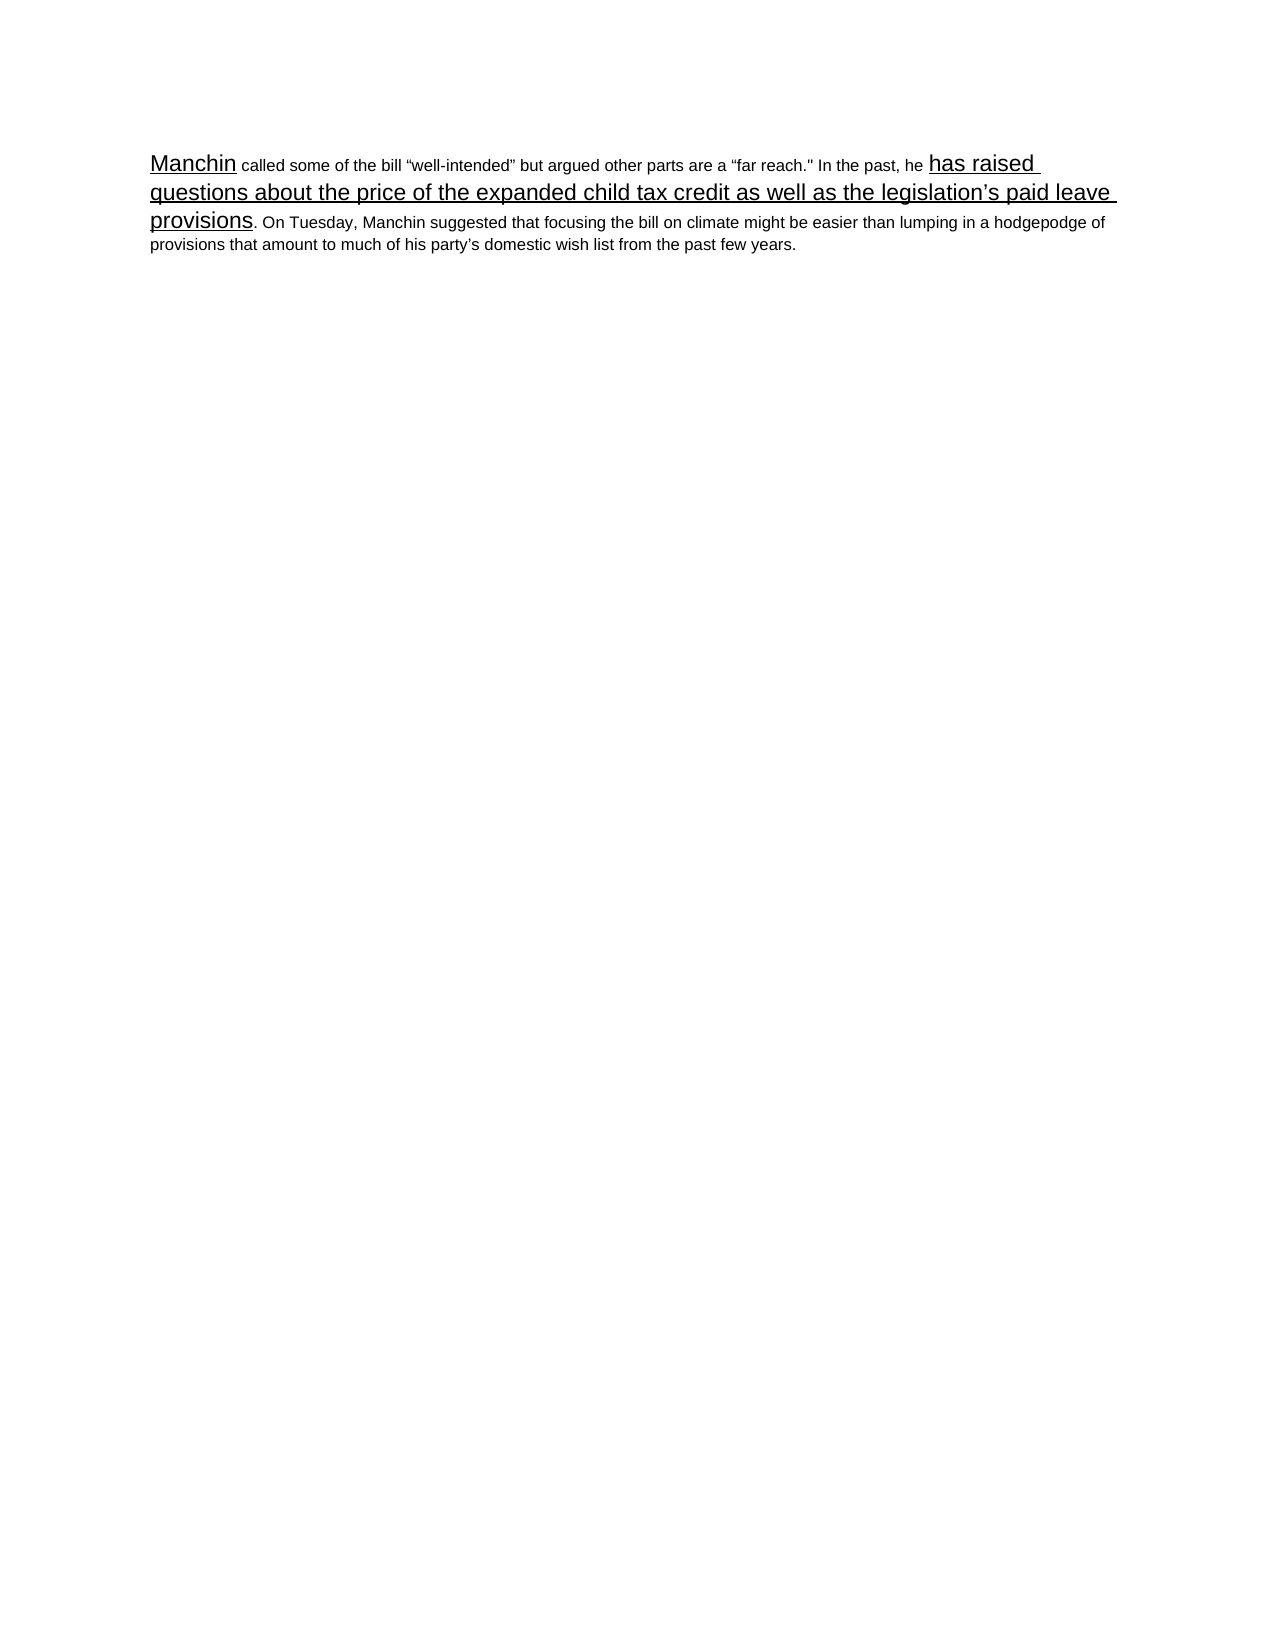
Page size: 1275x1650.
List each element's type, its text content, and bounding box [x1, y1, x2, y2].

text Manchin called some of the bill “well-intended” but argued other parts are a “far reach." In the past, he has raised questions about the price of the expanded child tax credit as well as the legislation’s paid leave provisions. On Tuesday, Manchin suggested that focusing the bill on climate might be easier than lumping in a hodgepodge of provisions that amount to much of his party’s domestic wish list from the past few years. [150, 150, 1125, 254]
